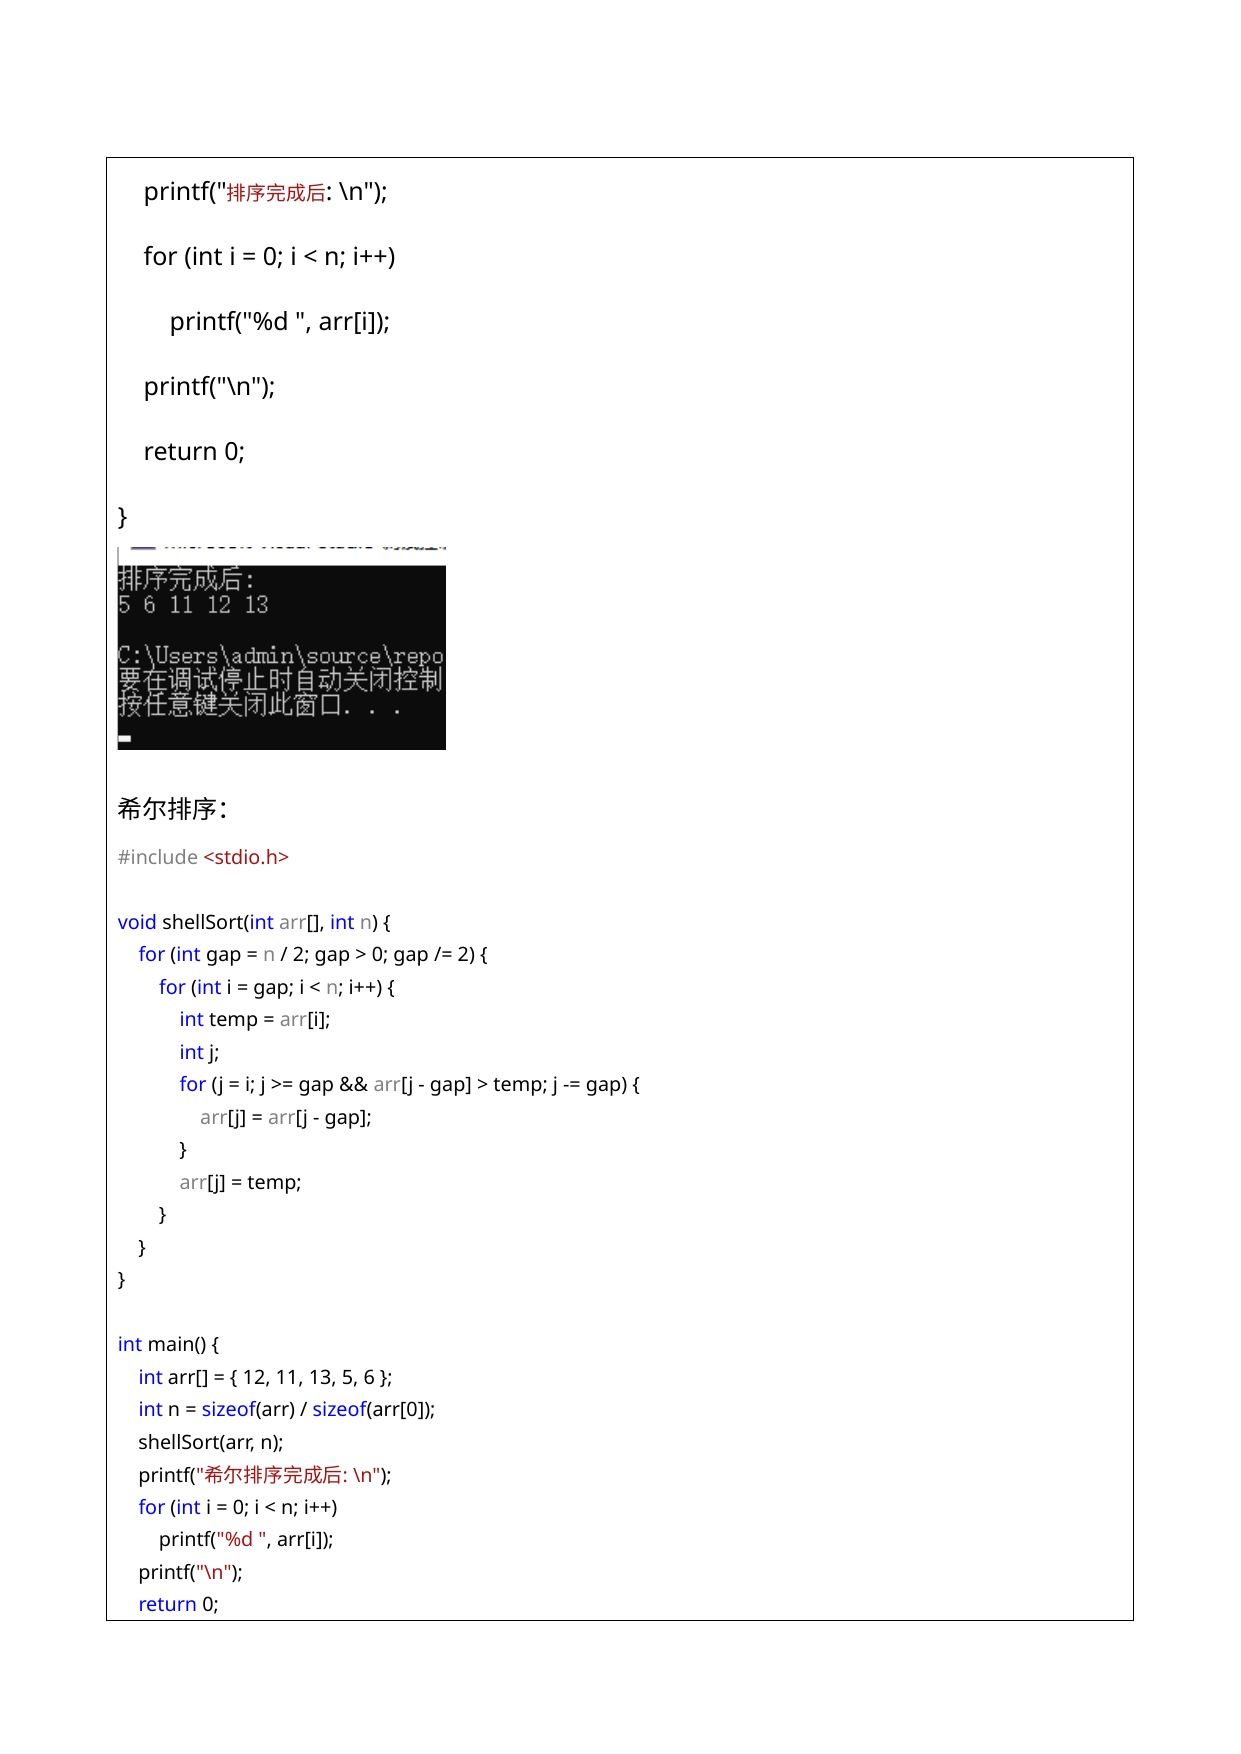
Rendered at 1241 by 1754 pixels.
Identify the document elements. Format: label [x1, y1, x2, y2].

picture [117, 547, 446, 750]
table_cell [107, 158, 1133, 1620]
